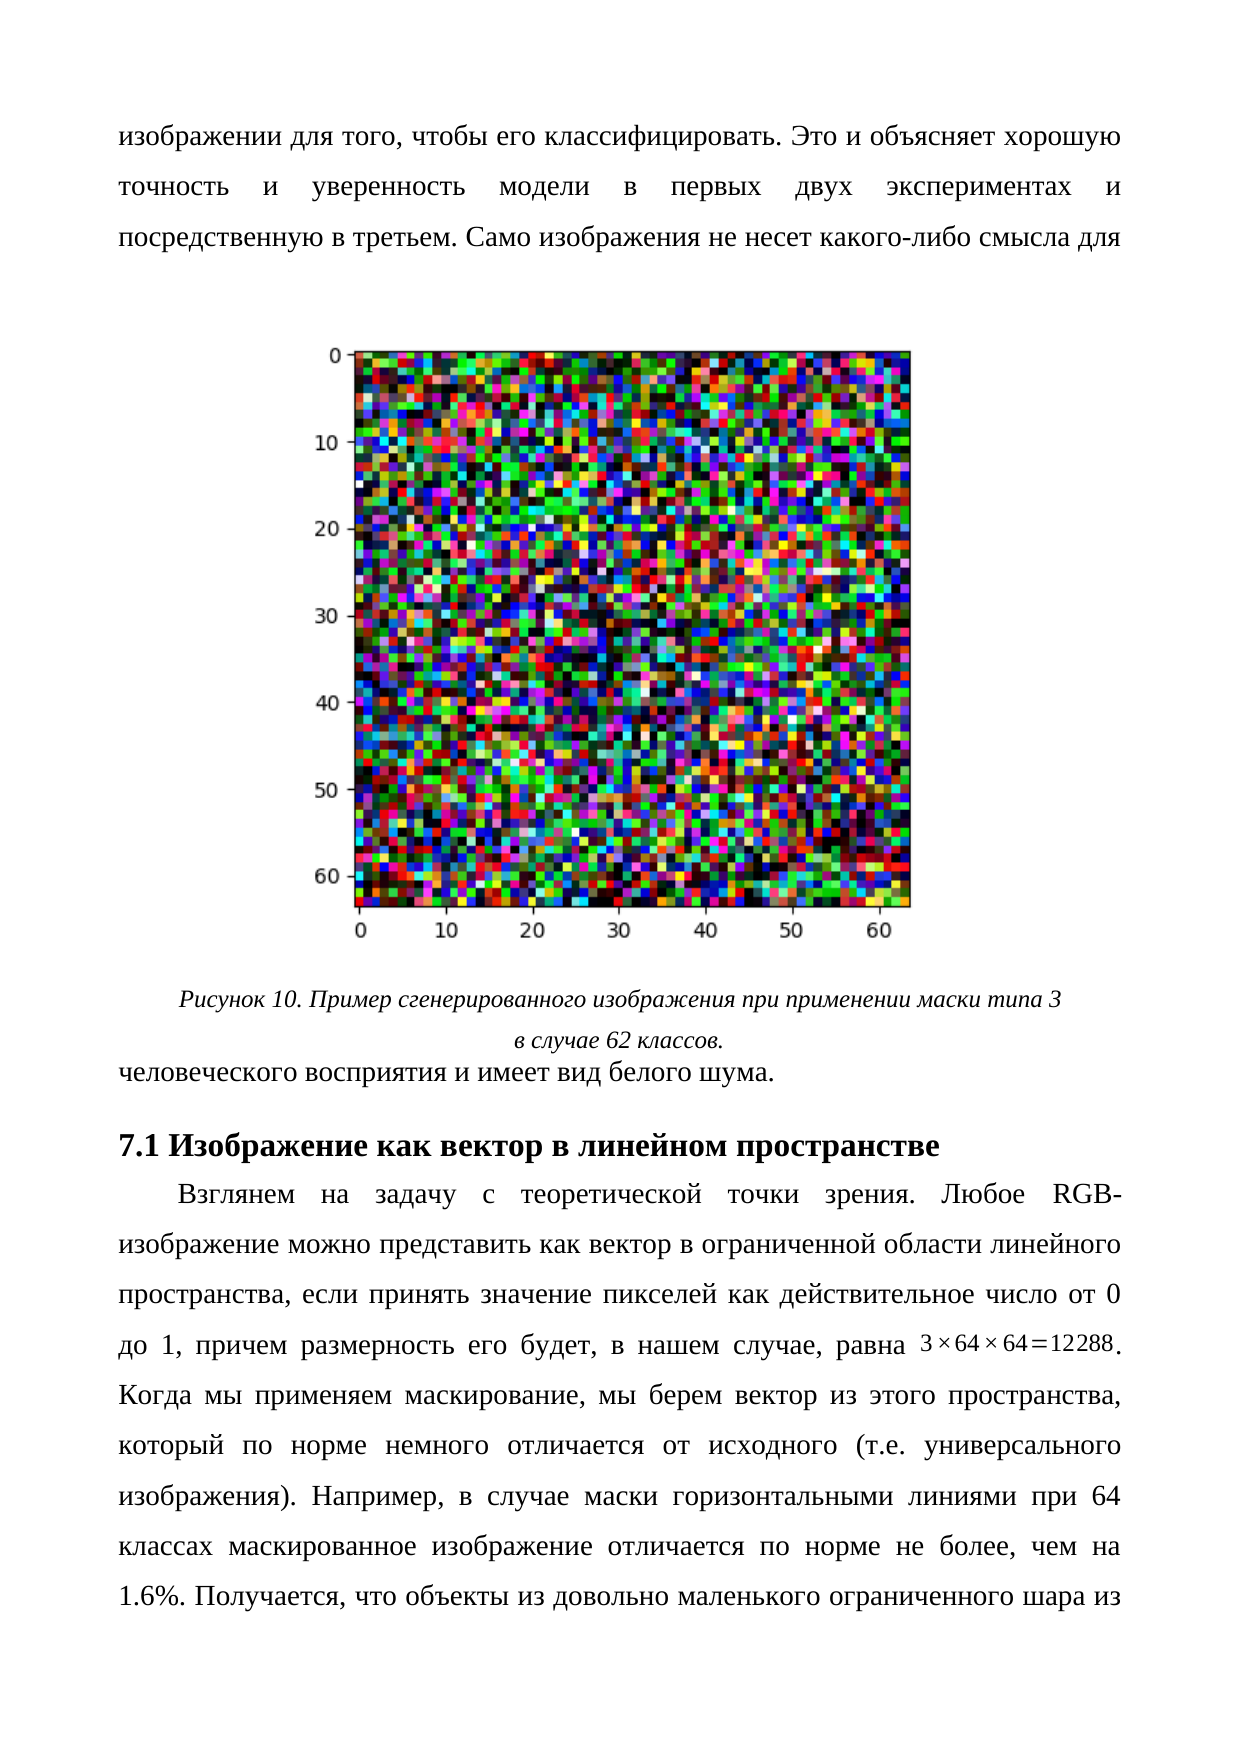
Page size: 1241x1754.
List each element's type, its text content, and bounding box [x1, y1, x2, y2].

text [118, 1176, 1122, 1612]
picture [140, 265, 1100, 986]
subtitle 7.1 Изображение как вектор в линейном пространстве [118, 1125, 1122, 1163]
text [118, 118, 1122, 1087]
